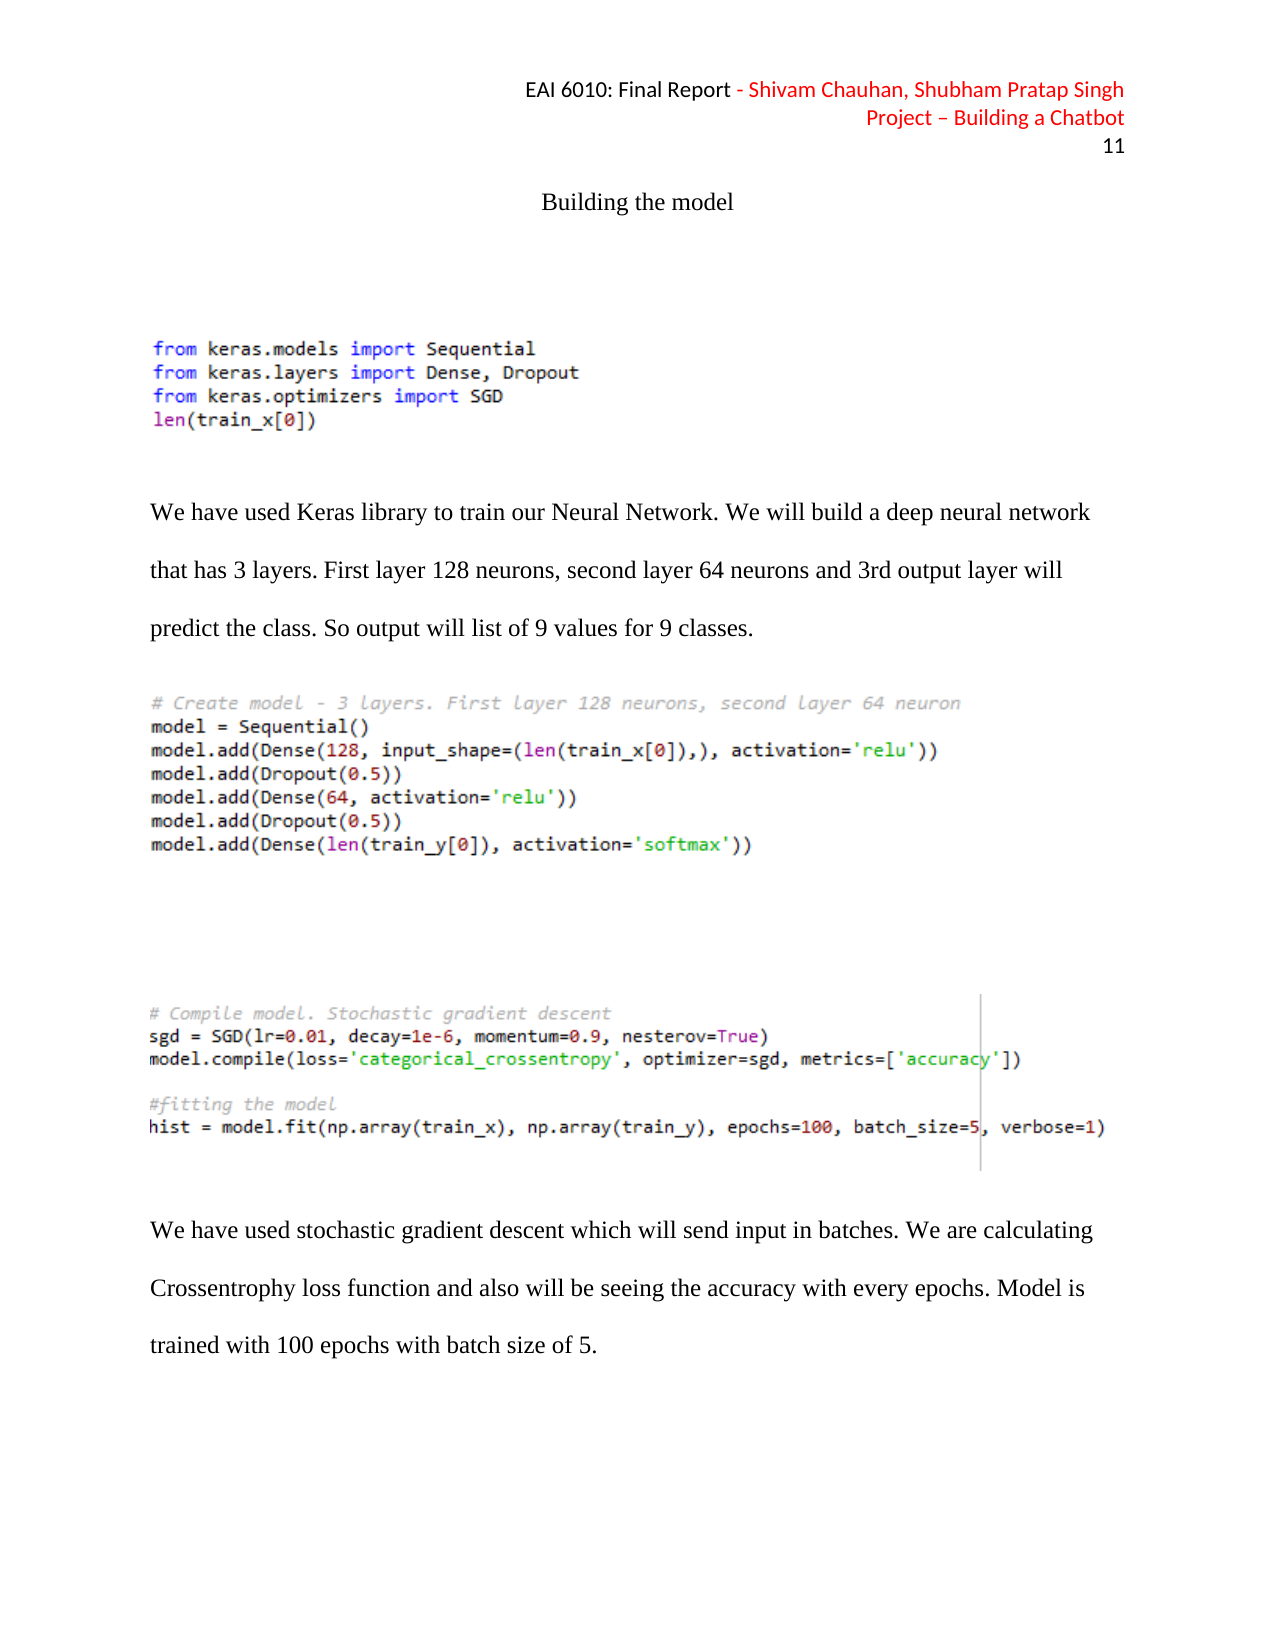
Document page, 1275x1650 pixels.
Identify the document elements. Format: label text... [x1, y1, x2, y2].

picture [150, 686, 961, 876]
text We have used Keras library to train our Neural Network. We will build a deep neural network that has 3 layers. First layer 128 neurons, second layer 64 neurons and 3rd output layer will predict the class. So output will list of 9 values for 9 classes. [150, 497, 1125, 641]
picture [150, 994, 1125, 1171]
text Building the model [150, 187, 1125, 216]
text We have used stochastic gradient descent which will send input in batches. We are calculating Crossentrophy loss function and also will be seeing the accuracy with every epochs. Model is trained with 100 epochs with batch size of 5. [150, 1215, 1125, 1359]
picture [150, 335, 622, 453]
